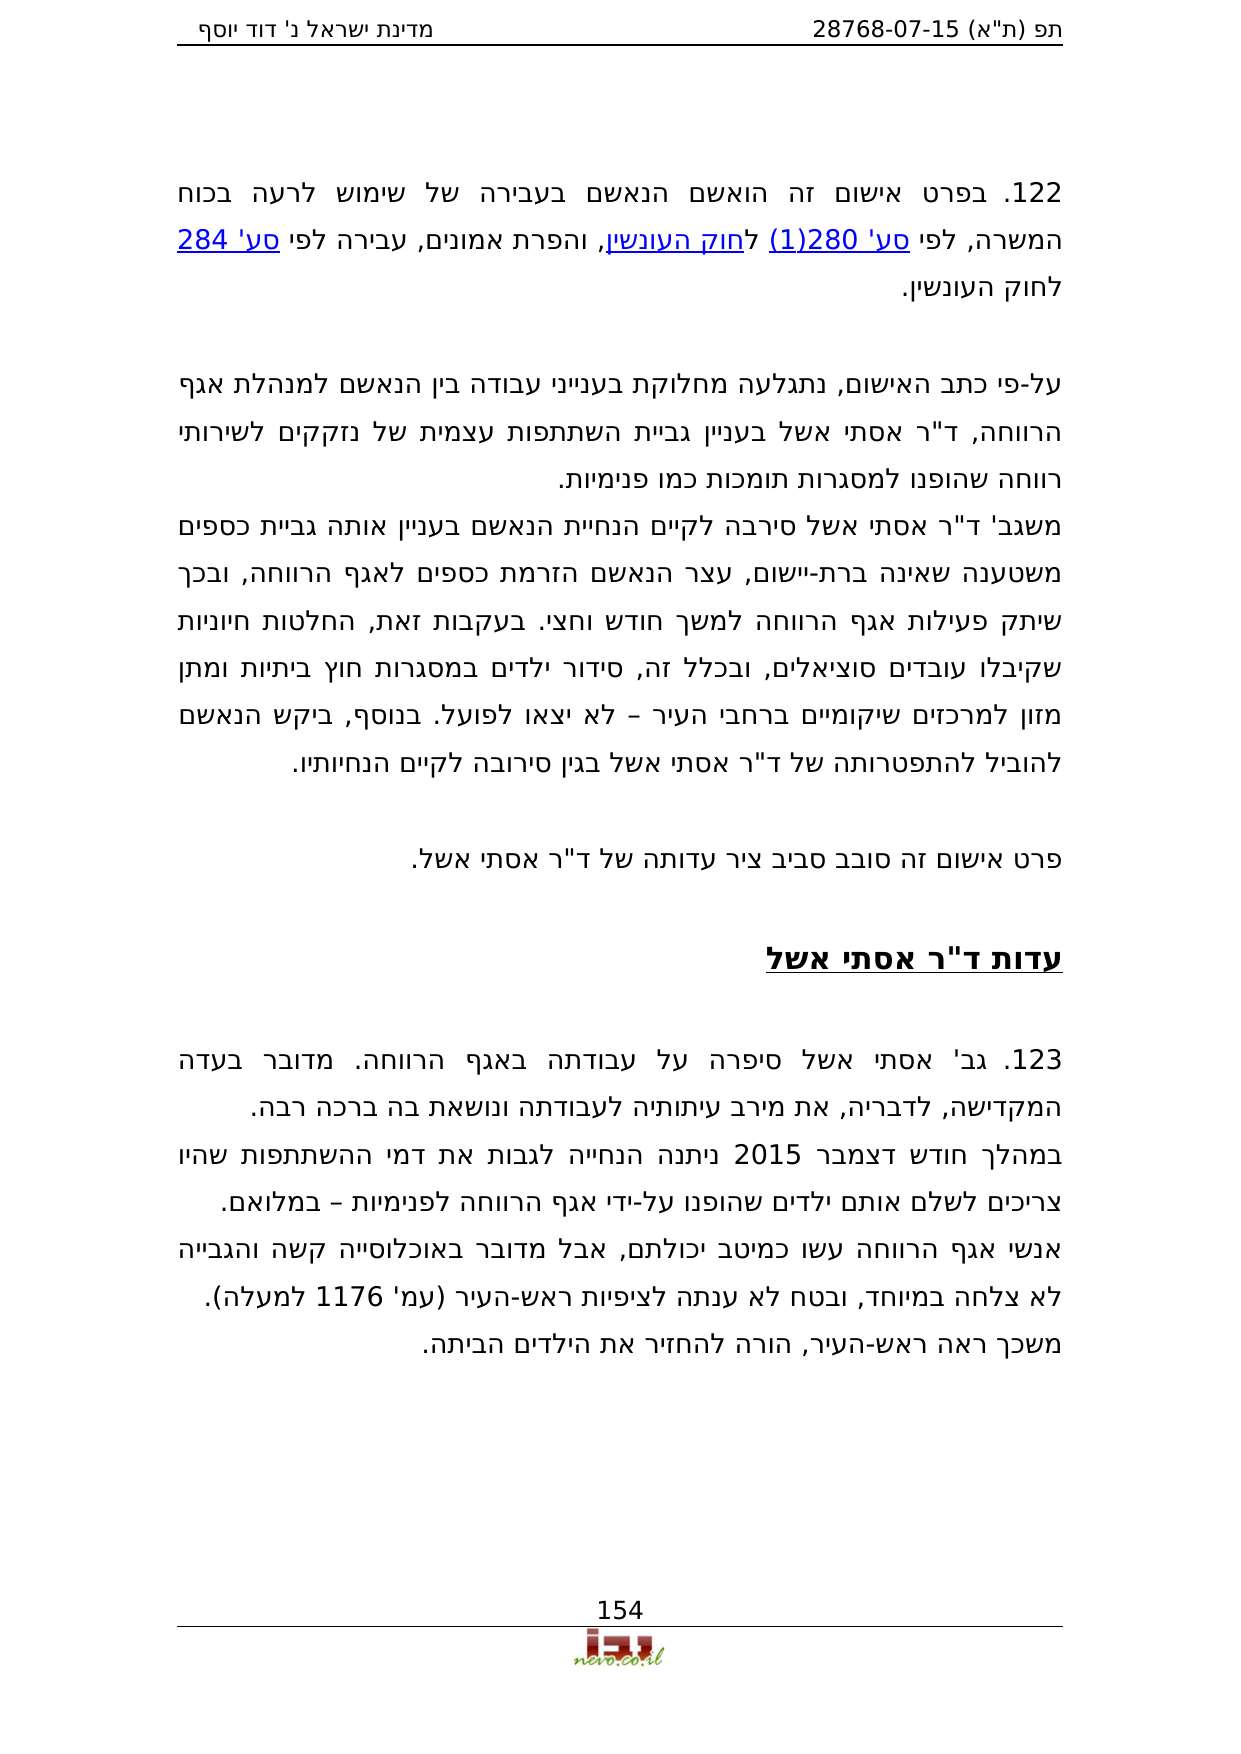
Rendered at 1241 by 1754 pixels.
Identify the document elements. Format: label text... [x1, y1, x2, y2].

text משכך ראה ראש-העיר, הורה להחזיר את הילדים הביתה. [177, 1328, 1063, 1360]
text 122. בפרט אישום זה הואשם הנאשם בעבירה של שימוש לרעה בכוח המשרה, לפי סע' 280(1) לחוק העונשין, והפרת אמונים, עבירה לפי סע' 284 לחוק העונשין. [177, 177, 1063, 303]
text 123. גב' אסתי אשל סיפרה על עבודתה באגף הרווחה. מדובר בעדה המקדישה, לדבריה, את מירב עיתותיה לעבודתה ונושאת בה ברכה רבה. [177, 1044, 1063, 1123]
picture [574, 1628, 666, 1667]
text על-פי כתב האישום, נתגלעה מחלוקת בענייני עבודה בין הנאשם למנהלת אגף הרווחה, ד"ר אסתי אשל בעניין גביית השתתפות עצמית של נזקקים לשירותי רווחה שהופנו למסגרות תומכות כמו פנימיות. [177, 368, 1063, 495]
text אנשי אגף הרווחה עשו כמיטב יכולתם, אבל מדובר באוכלוסייה קשה והגבייה לא צלחה במיוחד, ובטח לא ענתה לציפיות ראש-העיר (עמ' 1176 למעלה). [177, 1233, 1063, 1312]
text במהלך חודש דצמבר 2015 ניתנה הנחייה לגבות את דמי ההשתתפות שהיו צריכים לשלם אותם ילדים שהופנו על-ידי אגף הרווחה לפנימיות – במלואם. [177, 1139, 1063, 1218]
text משגב' ד"ר אסתי אשל סירבה לקיים הנחיית הנאשם בעניין אותה גביית כספים משטענה שאינה ברת-יישום, עצר הנאשם הזרמת כספים לאגף הרווחה, ובכך שיתק פעילות אגף הרווחה למשך חודש וחצי. בעקבות זאת, החלטות חיוניות שקיבלו עובדים סוציאלים, ובכלל זה, סידור ילדים במסגרות חוץ ביתיות ומתן מזון למרכזים שיקומיים ברחבי העיר – לא יצאו לפועל. בנוסף, ביקש הנאשם להוביל להתפטרותה של ד"ר אסתי אשל בגין סירובה לקיים הנחיותיו. [177, 510, 1063, 778]
text עדות ד"ר אסתי אשל [177, 940, 1063, 977]
text פרט אישום זה סובב סביב ציר עדותה של ד"ר אסתי אשל. [177, 844, 1063, 875]
